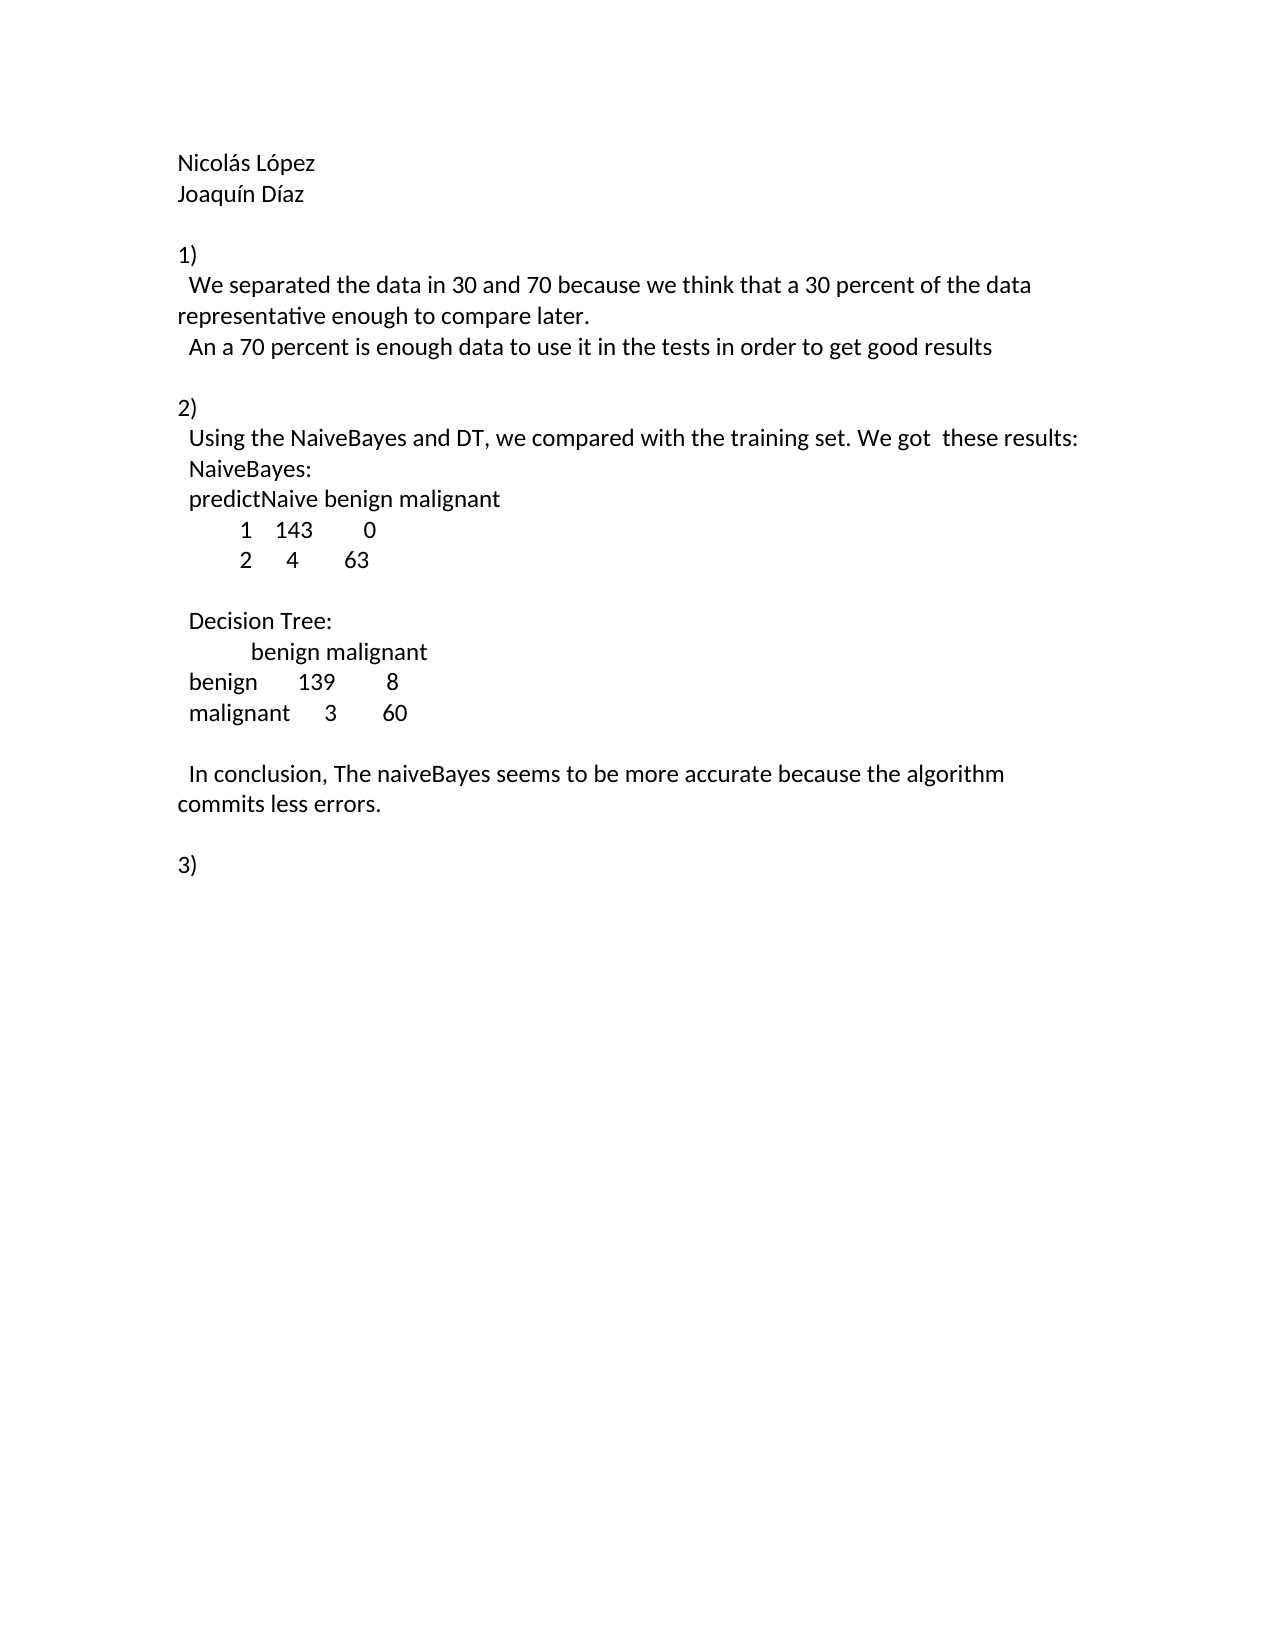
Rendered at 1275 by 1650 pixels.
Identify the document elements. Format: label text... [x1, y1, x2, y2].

text 1) [177, 239, 1098, 270]
text Decision Tree: [177, 605, 1098, 636]
text 2) [177, 392, 1098, 422]
text benign 139 8 [177, 666, 1098, 697]
text 2 4 63 [177, 544, 1098, 575]
text Joaquín Díaz [177, 178, 1098, 209]
text malignant 3 60 [177, 697, 1098, 727]
text 3) [177, 849, 1098, 880]
text In conclusion, The naiveBayes seems to be more accurate because the algorithm commits less errors. [177, 758, 1098, 819]
text 1 143 0 [177, 514, 1098, 544]
text Nicolás López [177, 148, 1098, 178]
text Using the NaiveBayes and DT, we compared with the training set. We got these results: [177, 422, 1098, 453]
text We separated the data in 30 and 70 because we think that a 30 percent of the data representative enough to compare later. [177, 270, 1098, 331]
text NaiveBayes: [177, 453, 1098, 483]
text An a 70 percent is enough data to use it in the tests in order to get good results [177, 331, 1098, 361]
text benign malignant [177, 636, 1098, 666]
text predictNaive benign malignant [177, 483, 1098, 514]
